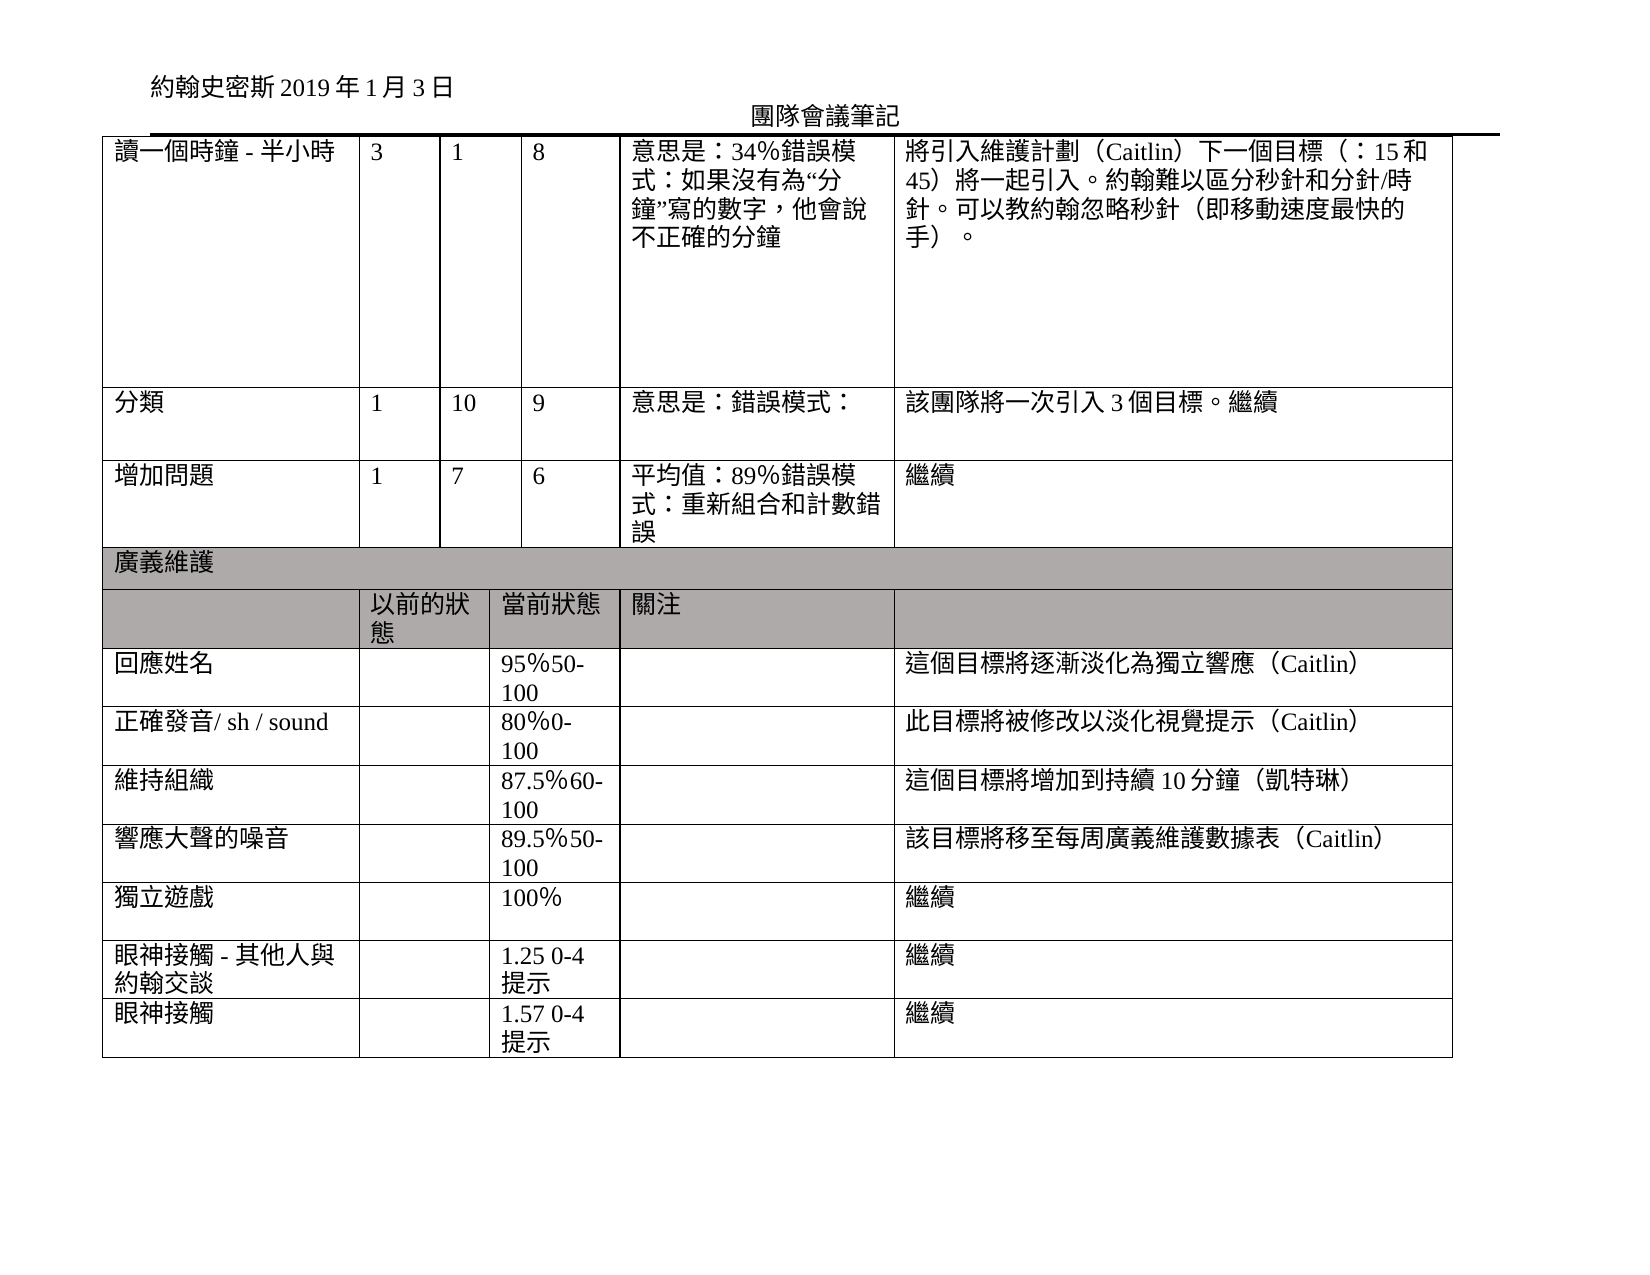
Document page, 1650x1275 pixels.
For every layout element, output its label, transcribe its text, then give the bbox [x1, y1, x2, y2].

table_cell 正確發音/ sh / sound [103, 707, 359, 765]
table_cell [360, 649, 489, 706]
table_cell 1 [360, 461, 439, 547]
table_cell [621, 883, 894, 940]
table_cell 繼續 [895, 941, 1452, 998]
table_cell 以前的狀態 [360, 590, 489, 648]
table_cell 此目標將被修改以淡化視覺提示（Caitlin） [895, 707, 1452, 765]
table_cell [360, 999, 489, 1057]
table_cell 眼神接觸 [103, 999, 359, 1057]
table_cell 100％ [490, 883, 619, 940]
table_cell 8 [522, 137, 619, 387]
table_cell [621, 707, 894, 765]
table_cell [895, 590, 1452, 648]
table_cell 87.5％60-100 [490, 766, 619, 823]
table_cell 1 [441, 137, 521, 387]
table_cell 回應姓名 [103, 649, 359, 706]
table_cell 平均值：89％錯誤模式：重新組合和計數錯誤 [621, 461, 894, 547]
table_cell 意思是：34％錯誤模式：如果沒有為“分鐘”寫的數字，他會說不正確的分鐘 [621, 137, 894, 387]
table_cell 1.57 0-4提示 [490, 999, 619, 1057]
table_cell 89.5％50-100 [490, 825, 619, 882]
table_cell 獨立遊戲 [103, 883, 359, 940]
table_cell [621, 766, 894, 823]
table_cell [360, 766, 489, 823]
table_cell 分類 [103, 388, 359, 460]
table_cell 繼續 [895, 461, 1452, 547]
table_cell 6 [522, 461, 619, 547]
table_cell 增加問題 [103, 461, 359, 547]
table_cell 1.25 0-4提示 [490, 941, 619, 998]
table_cell 當前狀態 [490, 590, 619, 648]
table_cell 關注 [621, 590, 894, 648]
table_cell 3 [360, 137, 439, 387]
table_cell 繼續 [895, 883, 1452, 940]
table_cell [621, 941, 894, 998]
table_cell 意思是：錯誤模式： [621, 388, 894, 460]
table_cell [621, 999, 894, 1057]
table_cell 將引入維護計劃（Caitlin）下一個目標（：15和45）將一起引入。約翰難以區分秒針和分針/時針。可以教約翰忽略秒針（即移動速度最快的手）。 [895, 137, 1452, 387]
table_cell [360, 825, 489, 882]
table_cell 繼續 [895, 999, 1452, 1057]
table_cell 該團隊將一次引入3個目標。繼續 [895, 388, 1452, 460]
table_cell 1 [360, 388, 439, 460]
table_cell [621, 649, 894, 706]
table_cell 眼神接觸 - 其他人與約翰交談 [103, 941, 359, 998]
table_cell 維持組織 [103, 766, 359, 823]
table_cell 讀一個時鐘 - 半小時 [103, 137, 359, 387]
table_cell 這個目標將逐漸淡化為獨立響應（Caitlin） [895, 649, 1452, 706]
table_cell [360, 707, 489, 765]
table_cell 95％50-100 [490, 649, 619, 706]
table_cell 該目標將移至每周廣義維護數據表（Caitlin） [895, 825, 1452, 882]
table_cell 80％0-100 [490, 707, 619, 765]
table_cell 響應大聲的噪音 [103, 825, 359, 882]
table_cell 9 [522, 388, 619, 460]
table_cell [360, 941, 489, 998]
table_cell 廣義維護 [103, 548, 1452, 589]
table_cell 10 [441, 388, 521, 460]
table_cell [621, 825, 894, 882]
table_cell [360, 883, 489, 940]
table_cell 7 [441, 461, 521, 547]
table_cell 這個目標將增加到持續10分鐘（凱特琳） [895, 766, 1452, 823]
table_cell [103, 590, 359, 648]
